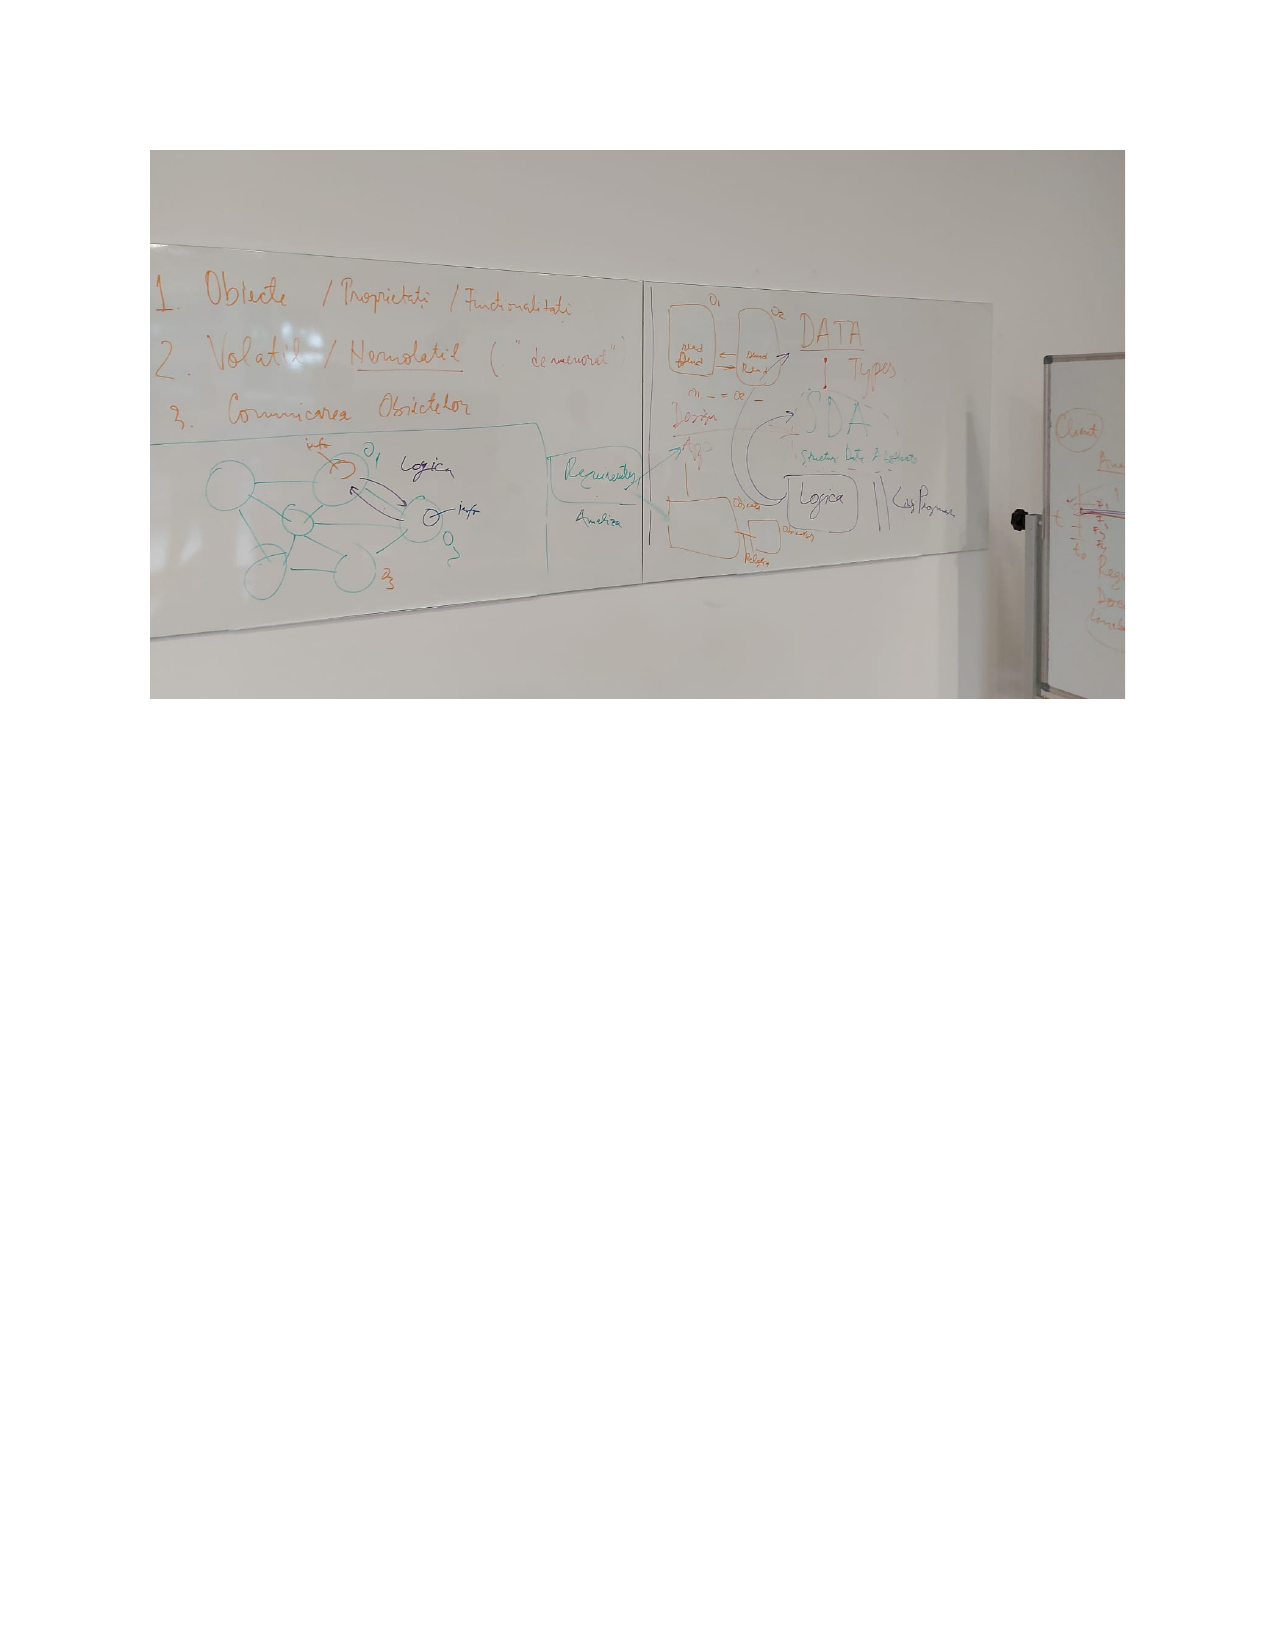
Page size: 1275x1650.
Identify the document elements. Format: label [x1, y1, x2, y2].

picture [150, 150, 1125, 699]
